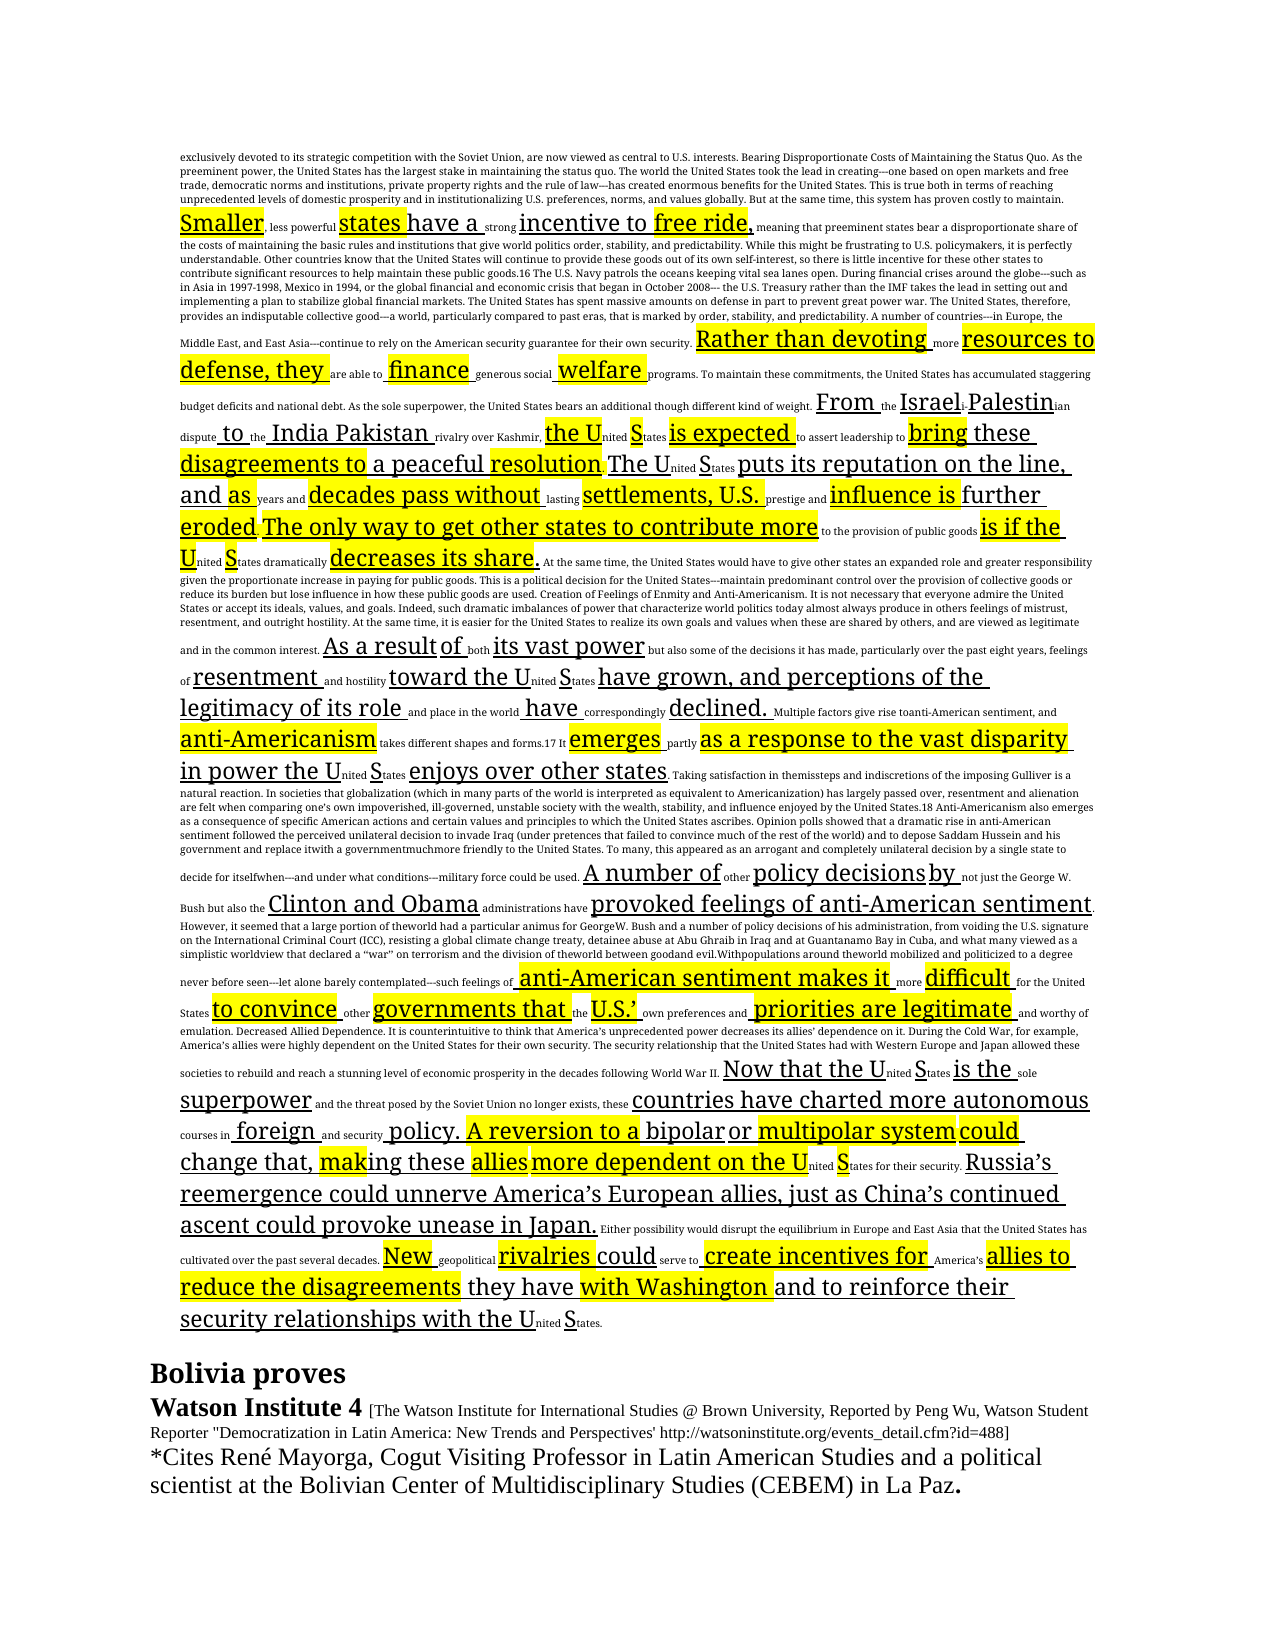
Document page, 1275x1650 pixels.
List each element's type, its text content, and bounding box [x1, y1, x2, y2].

text Watson Institute 4 [The Watson Institute for International Studies @ Brown University, Reported by Peng Wu, Watson Student Reporter "Democratization in Latin America: New Trends and Perspectives' http://watsoninstitute.org/events_detail.cfm?id=488] [150, 1391, 1125, 1442]
text *Cites René Mayorga, Cogut Visiting Professor in Latin American Studies and a political scientist at the Bolivian Center of Multidisciplinary Studies (CEBEM) in La Paz. [150, 1442, 1125, 1499]
subtitle Bolivia proves [150, 1354, 1125, 1391]
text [180, 150, 1095, 1334]
